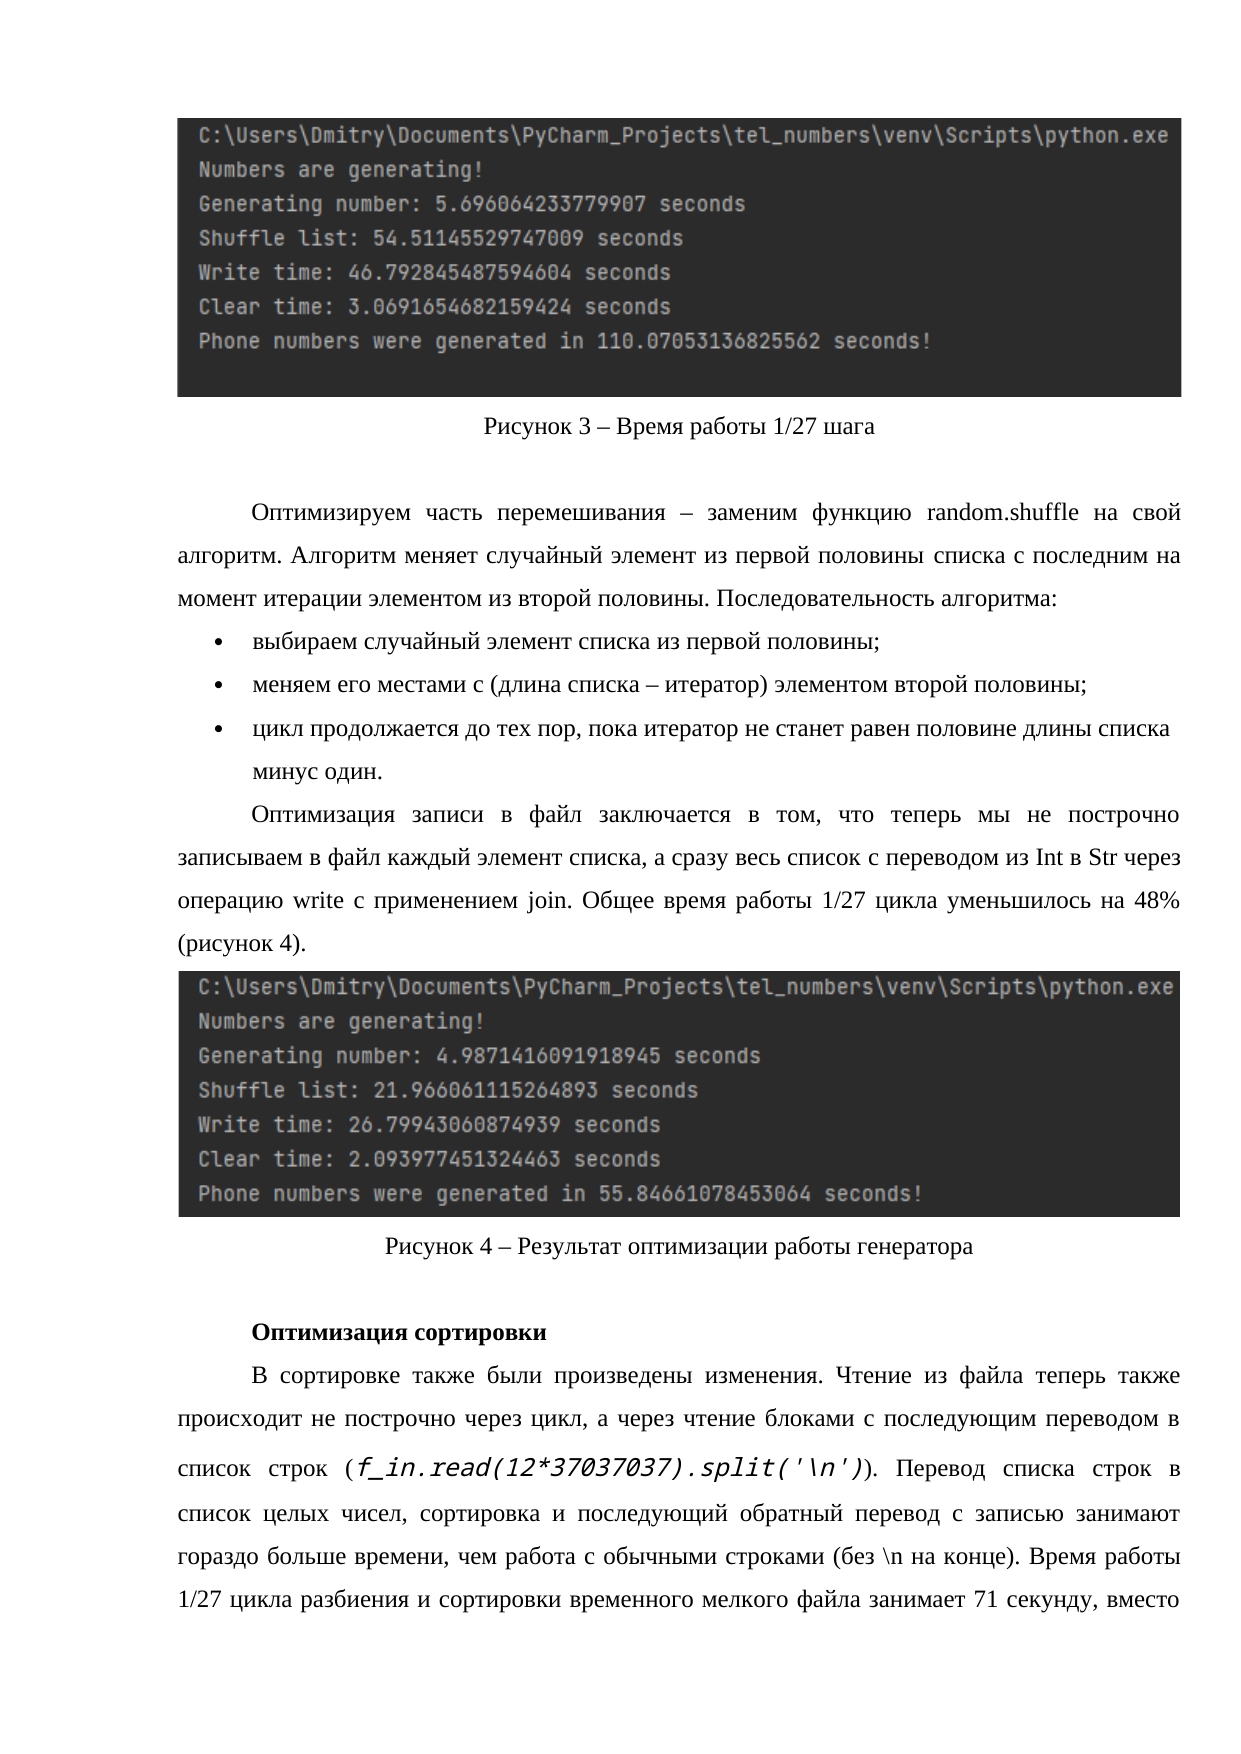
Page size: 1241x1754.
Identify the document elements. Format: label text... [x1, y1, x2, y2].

text Оптимизация записи в файл заключается в том, что теперь мы не построчно записываем в файл каждый элемент списка, а сразу весь список c переводом из Int в Str через операцию write с применением join. Общее время работы 1/27 цикла уменьшилось на 48% (рисунок 4). [177, 799, 1181, 957]
list выбираем случайный элемент списка из первой половины; [215, 626, 1181, 655]
text Рисунок 4 – Результат оптимизации работы генератора [177, 1231, 1181, 1260]
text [177, 1360, 1181, 1613]
picture [177, 118, 1182, 397]
text Оптимизируем часть перемешивания – заменим функцию random.shuffle на свой алгоритм. Алгоритм меняет случайный элемент из первой половины списка с последним на момент итерации элементом из второй половины. Последовательность алгоритма: [177, 497, 1181, 612]
text Рисунок 3 – Время работы 1/27 шага [177, 411, 1181, 439]
list меняем его местами с (длина списка – итератор) элементом второй половины; [215, 669, 1181, 698]
text Оптимизация сортировки [177, 1317, 1181, 1346]
list цикл продолжается до тех пор, пока итератор не станет равен половине длины списка минус один. [215, 713, 1181, 784]
picture [178, 971, 1180, 1217]
